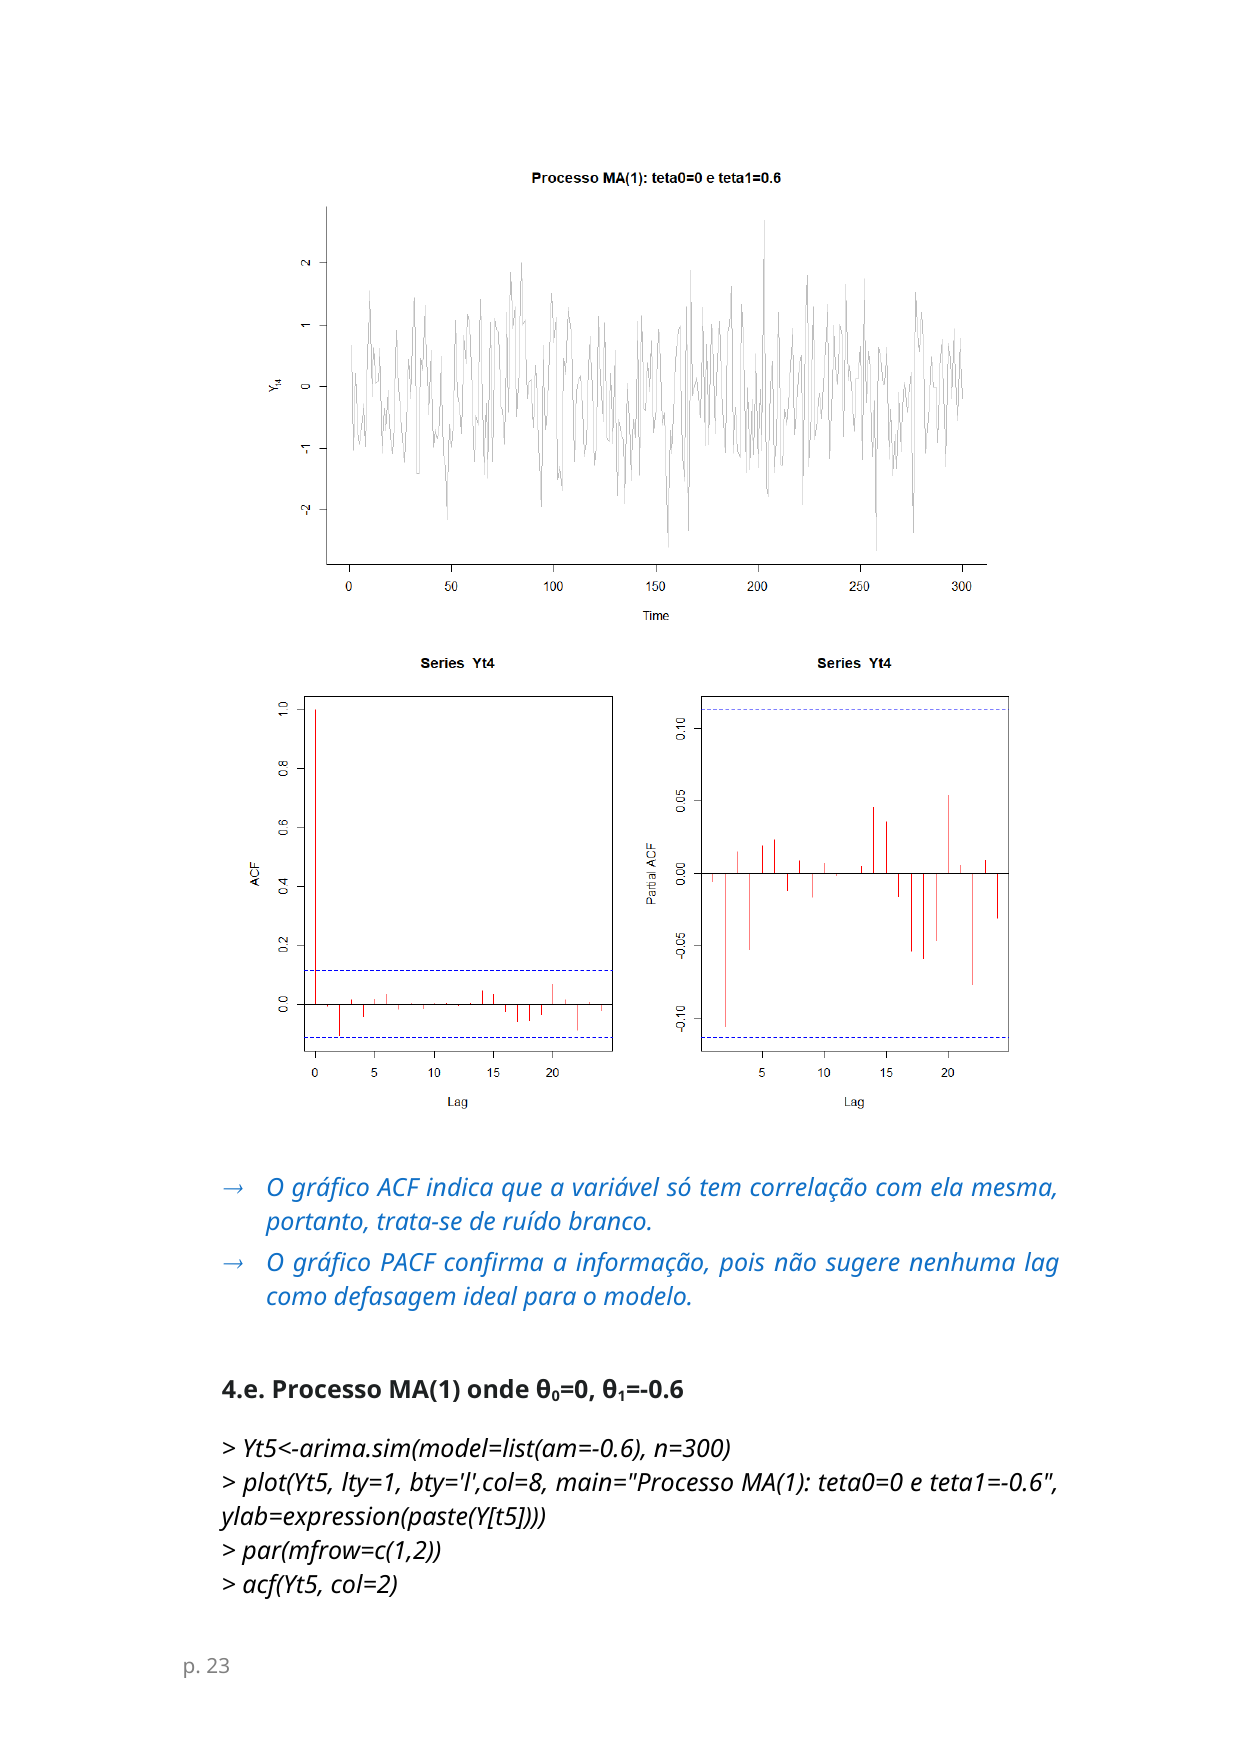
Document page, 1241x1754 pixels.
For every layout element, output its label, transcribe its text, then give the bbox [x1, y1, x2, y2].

list O gráfico PACF confirma a informação, pois não sugere nenhuma lag como defasagem ideal para o modelo. [221, 1244, 1063, 1312]
list O gráfico ACF indica que a variável só tem correlação com ela mesma, portanto, trata-se de ruído branco. [221, 1170, 1063, 1238]
picture [245, 147, 1039, 1124]
text > par(mfrow=c(1,2)) [221, 1533, 1063, 1567]
text > acf(Yt5, col=2) [221, 1567, 1063, 1601]
text > plot(Yt5, lty=1, bty='l',col=8, main="Processo MA(1): teta0=0 e teta1=-0.6", ylab=expression(paste(Y[t5]))) [221, 1464, 1063, 1533]
text 4.e. Processo MA(1) onde θ0=0, θ1=-0.6 [222, 1371, 1063, 1406]
text > Yt5<-arima.sim(model=list(am=-0.6), n=300) [221, 1431, 1063, 1464]
